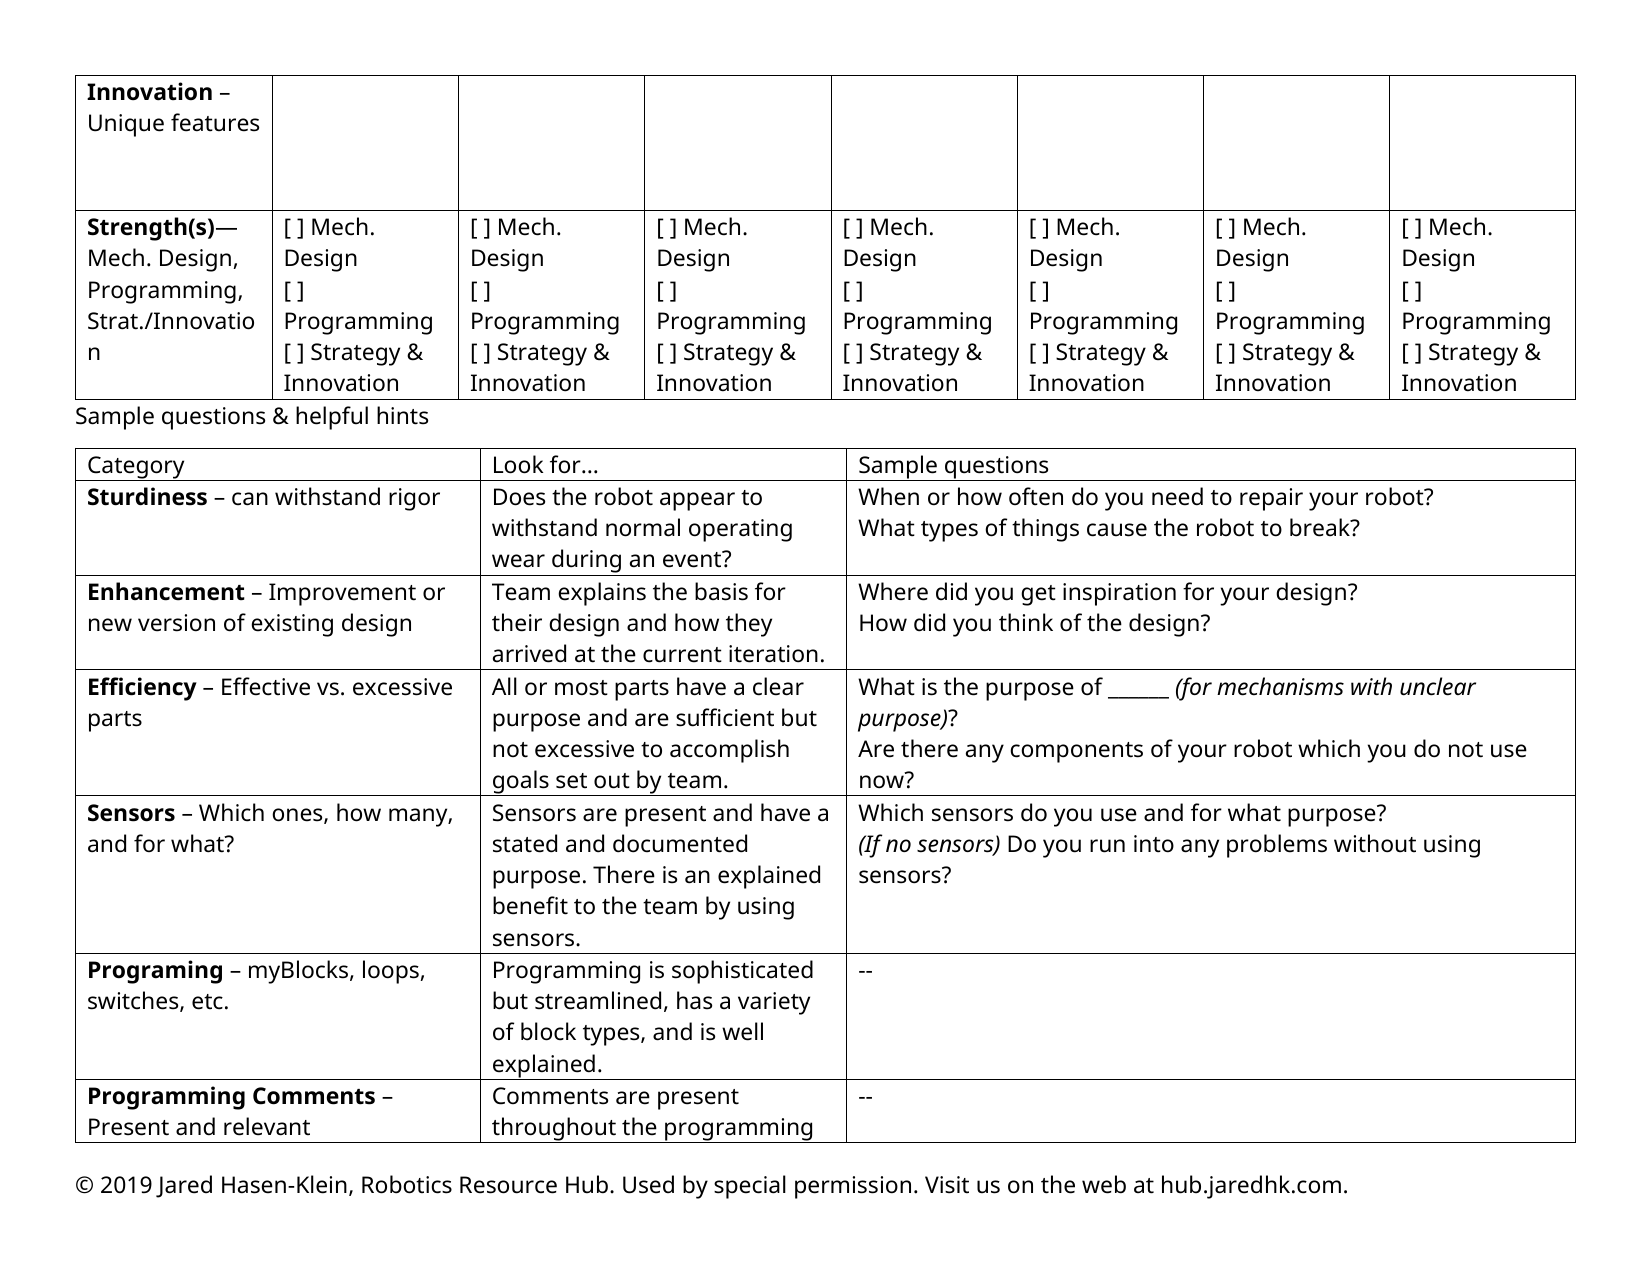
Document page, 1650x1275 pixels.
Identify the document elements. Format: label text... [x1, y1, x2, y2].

table_cell -- [847, 1080, 1575, 1142]
table_cell [832, 76, 1017, 210]
text Sample questions & helpful hints [75, 400, 1575, 431]
table_cell When or how often do you need to repair your robot? What types of things cause the robot to break? [847, 481, 1575, 574]
table_cell Programing – myBlocks, loops, switches, etc. [76, 954, 480, 1079]
table_cell [ ] Mech. Design [ ] Programming [ ] Strategy & Innovation [832, 211, 1017, 398]
table_cell [459, 76, 644, 210]
table_cell [ ] Mech. Design [ ] Programming [ ] Strategy & Innovation [273, 211, 458, 398]
table_cell Enhancement – Improvement or new version of existing design [76, 576, 480, 669]
table_cell [ ] Mech. Design [ ] Programming [ ] Strategy & Innovation [459, 211, 644, 398]
table_cell [ ] Mech. Design [ ] Programming [ ] Strategy & Innovation [1018, 211, 1203, 398]
table_cell Does the robot appear to withstand normal operating wear during an event? [481, 481, 846, 574]
table_cell Sensors – Which ones, how many, and for what? [76, 796, 480, 953]
table_header Category [76, 449, 480, 480]
table_cell [ ] Mech. Design [ ] Programming [ ] Strategy & Innovation [1390, 211, 1575, 398]
table_cell [1018, 76, 1203, 210]
table_cell Sturdiness – can withstand rigor [76, 481, 480, 574]
table_cell Efficiency – Effective vs. excessive parts [76, 670, 480, 795]
table_cell What is the purpose of ______ (for mechanisms with unclear purpose)? Are there any components of your robot which you do not use now? [847, 670, 1575, 795]
table_cell All or most parts have a clear purpose and are sufficient but not excessive to accomplish goals set out by team. [481, 670, 846, 795]
table_cell [ ] Mech. Design [ ] Programming [ ] Strategy & Innovation [645, 211, 831, 398]
table_cell [1390, 76, 1575, 210]
table_cell -- [847, 954, 1575, 1079]
table_header Look for… [481, 449, 846, 480]
table_cell Innovation – Unique features [76, 76, 272, 210]
table_header Sample questions [847, 449, 1575, 480]
table_cell Sensors are present and have a stated and documented purpose. There is an explained benefit to the team by using sensors. [481, 796, 846, 953]
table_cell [76, 1080, 480, 1142]
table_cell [481, 1080, 846, 1142]
table_cell [ ] Mech. Design [ ] Programming [ ] Strategy & Innovation [1204, 211, 1389, 398]
table_cell Which sensors do you use and for what purpose? (If no sensors) Do you run into any problems without using sensors? [847, 796, 1575, 953]
table_cell [273, 76, 458, 210]
table_cell Team explains the basis for their design and how they arrived at the current iteration. [481, 576, 846, 669]
table_cell Where did you get inspiration for your design? How did you think of the design? [847, 576, 1575, 669]
table_cell Strength(s)—Mech. Design, Programming, Strat./Innovation [76, 211, 272, 398]
table_cell [1204, 76, 1389, 210]
table_cell [645, 76, 831, 210]
table_cell Programming is sophisticated but streamlined, has a variety of block types, and is well explained. [481, 954, 846, 1079]
